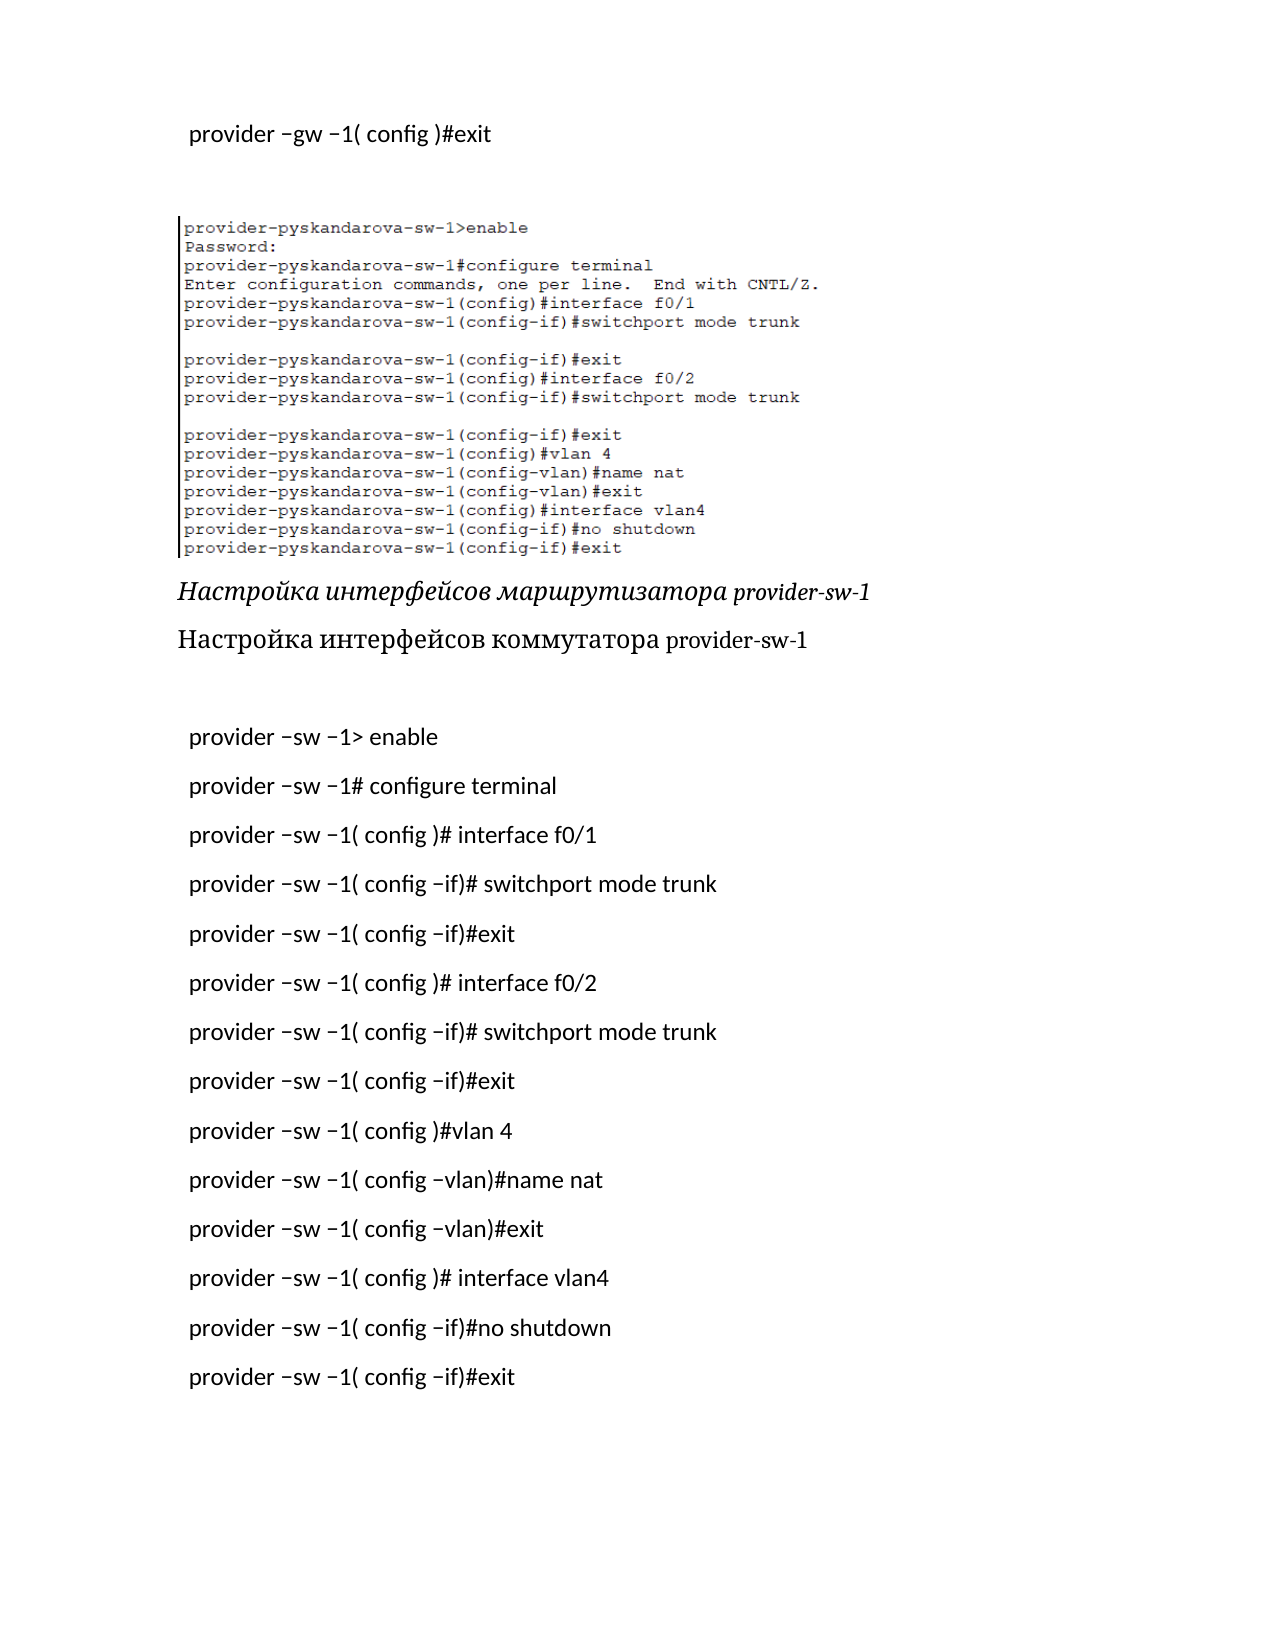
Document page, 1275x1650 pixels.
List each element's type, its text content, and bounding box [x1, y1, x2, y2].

text provider −sw −1( config )# interface f0/2 [177, 967, 1186, 997]
text provider −sw −1( config −if)# switchport mode trunk [177, 1016, 1186, 1047]
text provider −sw −1( config −if)#exit [177, 918, 1186, 948]
text provider −sw −1( config −if)# switchport mode trunk [177, 868, 1186, 899]
text provider −sw −1# configure terminal [177, 770, 1186, 800]
text provider −sw −1( config −vlan)#exit [177, 1213, 1186, 1244]
text provider −sw −1( config −if)#exit [177, 1066, 1186, 1096]
text provider −sw −1( config −if)#no shutdown [177, 1312, 1186, 1342]
text provider −sw −1( config −vlan)#name nat [177, 1164, 1186, 1194]
text provider −sw −1( config −if)#exit [177, 1361, 1186, 1392]
text provider −gw −1( config )#exit [177, 118, 1186, 149]
text Настройка интерфейсов коммутатора provider-sw-1 [177, 626, 1186, 654]
text Настройка интерфейсов маршрутизатора provider-sw-1 [177, 578, 1186, 607]
picture [177, 216, 831, 558]
text provider −sw −1( config )#vlan 4 [177, 1115, 1186, 1145]
text provider −sw −1> enable [177, 721, 1186, 751]
text provider −sw −1( config )# interface f0/1 [177, 819, 1186, 850]
text provider −sw −1( config )# interface vlan4 [177, 1263, 1186, 1293]
